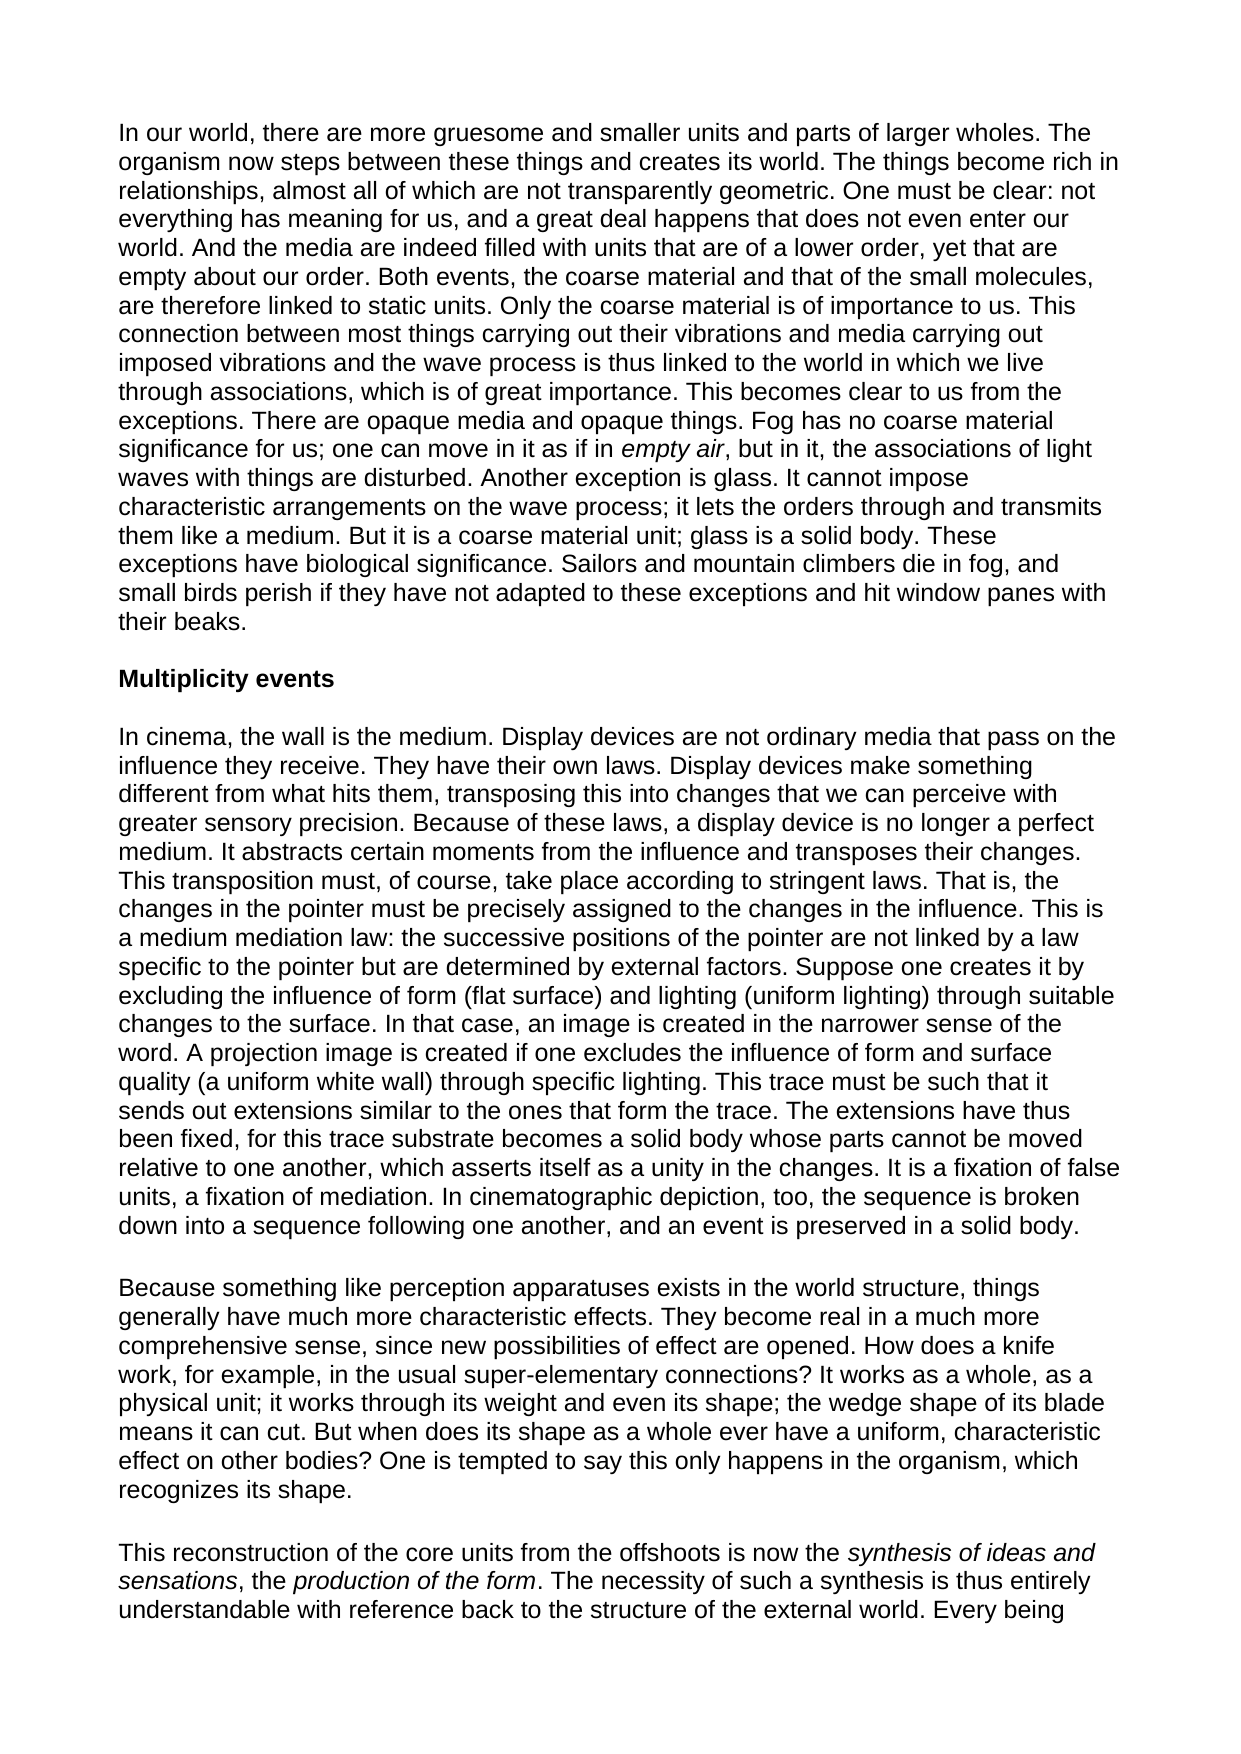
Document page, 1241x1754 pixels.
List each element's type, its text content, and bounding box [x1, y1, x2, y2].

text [118, 1537, 1122, 1624]
text Multiplicity events [118, 664, 1122, 693]
text In our world, there are more gruesome and smaller units and parts of larger wholes. The organism now steps between these things and creates its world. The things become rich in relationships, almost all of which are not transparently geometric. One must be clear: not everything has meaning for us, and a great deal happens that does not even enter our world. And the media are indeed filled with units that are of a lower order, yet that are empty about our order. Both events, the coarse material and that of the small molecules, are therefore linked to static units. Only the coarse material is of importance to us. This connection between most things carrying out their vibrations and media carrying out imposed vibrations and the wave process is thus linked to the world in which we live through associations, which is of great importance. This becomes clear to us from the exceptions. There are opaque media and opaque things. Fog has no coarse material significance for us; one can move in it as if in empty air, but in it, the associations of light waves with things are disturbed. Another exception is glass. It cannot impose characteristic arrangements on the wave process; it lets the orders through and transmits them like a medium. But it is a coarse material unit; glass is a solid body. These exceptions have biological significance. Sailors and mountain climbers die in fog, and small birds perish if they have not adapted to these exceptions and hit window panes with their beaks. [118, 118, 1122, 636]
text Because something like perception apparatuses exists in the world structure, things generally have much more characteristic effects. They become real in a much more comprehensive sense, since new possibilities of effect are opened. How does a knife work, for example, in the usual super-elementary connections? It works as a whole, as a physical unit; it works through its weight and even its shape; the wedge shape of its blade means it can cut. But when does its shape as a whole ever have a uniform, characteristic effect on other bodies? One is tempted to say this only happens in the organism, which recognizes its shape. [118, 1273, 1122, 1503]
text In cinema, the wall is the medium. Display devices are not ordinary media that pass on the influence they receive. They have their own laws. Display devices make something different from what hits them, transposing this into changes that we can perceive with greater sensory precision. Because of these laws, a display device is no longer a perfect medium. It abstracts certain moments from the influence and transposes their changes. This transposition must, of course, take place according to stringent laws. That is, the changes in the pointer must be precisely assigned to the changes in the influence. This is a medium mediation law: the successive positions of the pointer are not linked by a law specific to the pointer but are determined by external factors. Suppose one creates it by excluding the influence of form (flat surface) and lighting (uniform lighting) through suitable changes to the surface. In that case, an image is created in the narrower sense of the word. A projection image is created if one excludes the influence of form and surface quality (a uniform white wall) through specific lighting. This trace must be such that it sends out extensions similar to the ones that form the trace. The extensions have thus been fixed, for this trace substrate becomes a solid body whose parts cannot be moved relative to one another, which asserts itself as a unity in the changes. It is a fixation of false units, a fixation of mediation. In cinematographic depiction, too, the sequence is broken down into a sequence following one another, and an event is preserved in a solid body. [118, 722, 1122, 1239]
